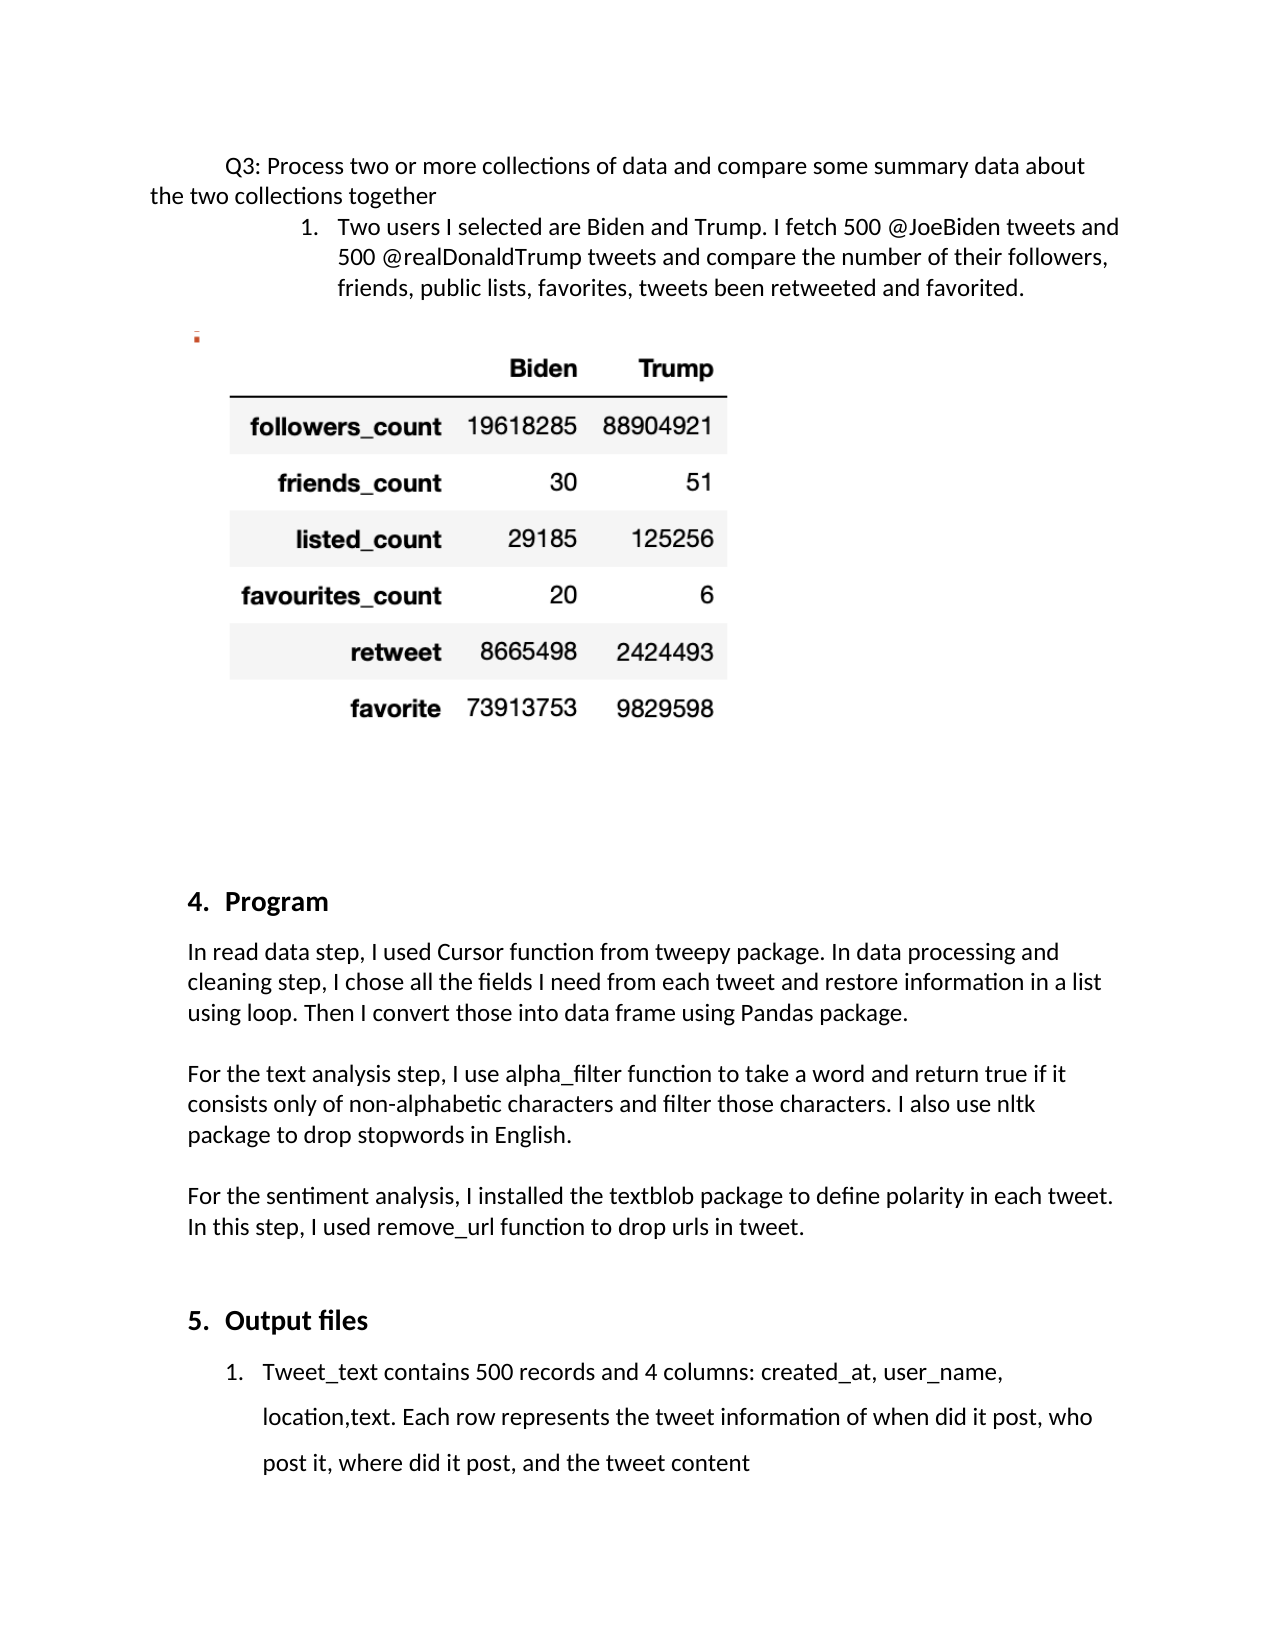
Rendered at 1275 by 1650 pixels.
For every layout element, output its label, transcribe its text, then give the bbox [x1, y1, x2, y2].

text For the sentiment analysis, I installed the textblob package to define polarity in each tweet. In this step, I used remove_url function to drop urls in tweet. [187, 1180, 1125, 1241]
picture [187, 331, 817, 761]
text In read data step, I used Cursor function from tweepy package. In data processing and cleaning step, I chose all the fields I need from each tweet and restore information in a list using loop. Then I convert those into data frame using Pandas package. [187, 936, 1125, 1028]
list Program [187, 883, 1125, 918]
list Tweet_text contains 500 records and 4 columns: created_at, user_name, location,text. Each row represents the tweet information of when did it post, who post it, where did it post, and the tweet content [225, 1356, 1125, 1478]
list Output files [187, 1302, 1125, 1338]
list Two users I selected are Biden and Trump. I fetch 500 @JoeBiden tweets and 500 @realDonaldTrump tweets and compare the number of their followers, friends, public lists, favorites, tweets been retweeted and favorited. [300, 211, 1125, 303]
text Q3: Process two or more collections of data and compare some summary data about the two collections together [150, 150, 1125, 211]
text For the text analysis step, I use alpha_filter function to take a word and return true if it consists only of non-alphabetic characters and filter those characters. I also use nltk package to drop stopwords in English. [187, 1058, 1125, 1150]
